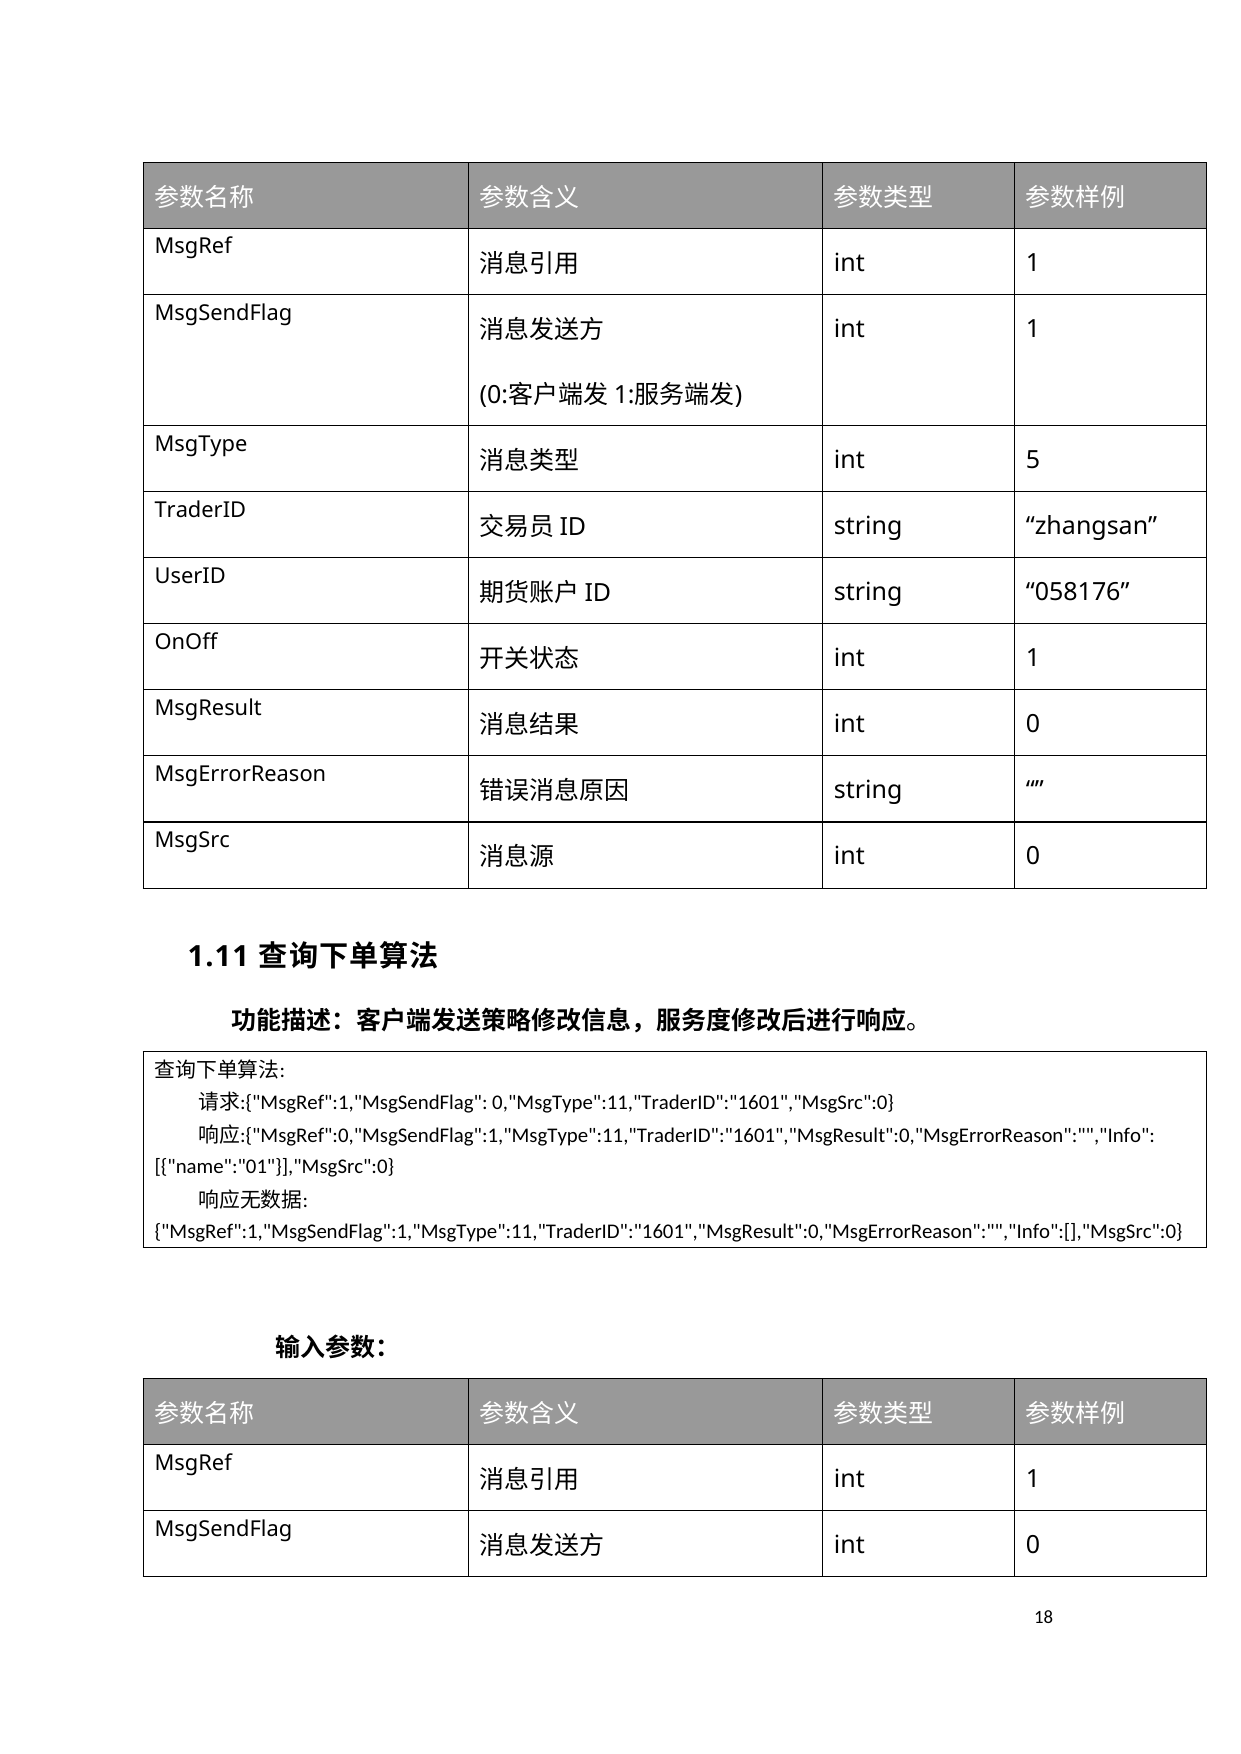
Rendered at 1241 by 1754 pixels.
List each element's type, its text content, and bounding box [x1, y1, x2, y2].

table_cell int [823, 690, 1014, 755]
table_cell string [823, 756, 1014, 821]
table_cell MsgType [144, 426, 468, 491]
table_cell UserID [144, 558, 468, 623]
table_cell 1 [1015, 229, 1206, 294]
table_cell OnOff [144, 624, 468, 689]
table_cell “zhangsan” [1015, 492, 1206, 557]
table_header 参数含义 [469, 163, 822, 228]
table_cell int [823, 229, 1014, 294]
table_cell 消息结果 [469, 690, 822, 755]
table_cell MsgResult [144, 690, 468, 755]
table_cell MsgSrc [144, 823, 468, 887]
table_cell int [823, 823, 1014, 887]
table_cell MsgSendFlag [144, 1511, 468, 1576]
table_header 参数名称 [144, 163, 468, 228]
table_header 参数含义 [469, 1379, 822, 1444]
table_header 参数样例 [1015, 1379, 1206, 1444]
table_cell 期货账户ID [469, 558, 822, 623]
table_header 参数名称 [144, 1379, 468, 1444]
table_cell MsgRef [144, 229, 468, 294]
table_cell int [823, 624, 1014, 689]
table_cell string [823, 492, 1014, 557]
table_cell 消息发送方 (0:客户端发 1:服务端发) [469, 295, 822, 425]
table_cell 0 [1015, 1511, 1206, 1576]
table_cell 消息发送方 (0:客户端发 1:服务端发) [469, 1511, 822, 1576]
table_cell “058176” [1015, 558, 1206, 623]
table_cell 5 [1015, 426, 1206, 491]
table_header 参数类型 [823, 163, 1014, 228]
table_header 参数类型 [823, 1379, 1014, 1444]
table_cell int [823, 1445, 1014, 1510]
table_cell MsgRef [144, 1445, 468, 1510]
table_cell TraderID [144, 492, 468, 557]
table_cell “” [1015, 756, 1206, 821]
table_cell 消息引用 [469, 229, 822, 294]
table_cell 1 [1015, 624, 1206, 689]
table_cell 0 [1015, 823, 1206, 887]
table_cell string [823, 558, 1014, 623]
table_cell 0 [1015, 690, 1206, 755]
table_cell 交易员ID [469, 492, 822, 557]
table_cell int [823, 1511, 1014, 1576]
table_cell int [823, 426, 1014, 491]
table_cell 错误消息原因 [469, 756, 822, 821]
table_cell 1 [1015, 295, 1206, 425]
text 功能描述：客户端发送策略修改信息，服务度修改后进行响应。 [187, 986, 1053, 1051]
table_cell 消息引用 [469, 1445, 822, 1510]
table_header 参数样例 [1015, 163, 1206, 228]
table_cell int [823, 295, 1014, 425]
table_cell 开关状态 [469, 624, 822, 689]
text 1.11 查询下单算法 [187, 921, 1053, 986]
table_cell MsgSendFlag [144, 295, 468, 425]
table_cell MsgErrorReason [144, 756, 468, 821]
table_cell 消息源 [469, 823, 822, 887]
table_cell 消息类型 [469, 426, 822, 491]
text 输入参数： [225, 1313, 1053, 1378]
table_cell 1 [1015, 1445, 1206, 1510]
